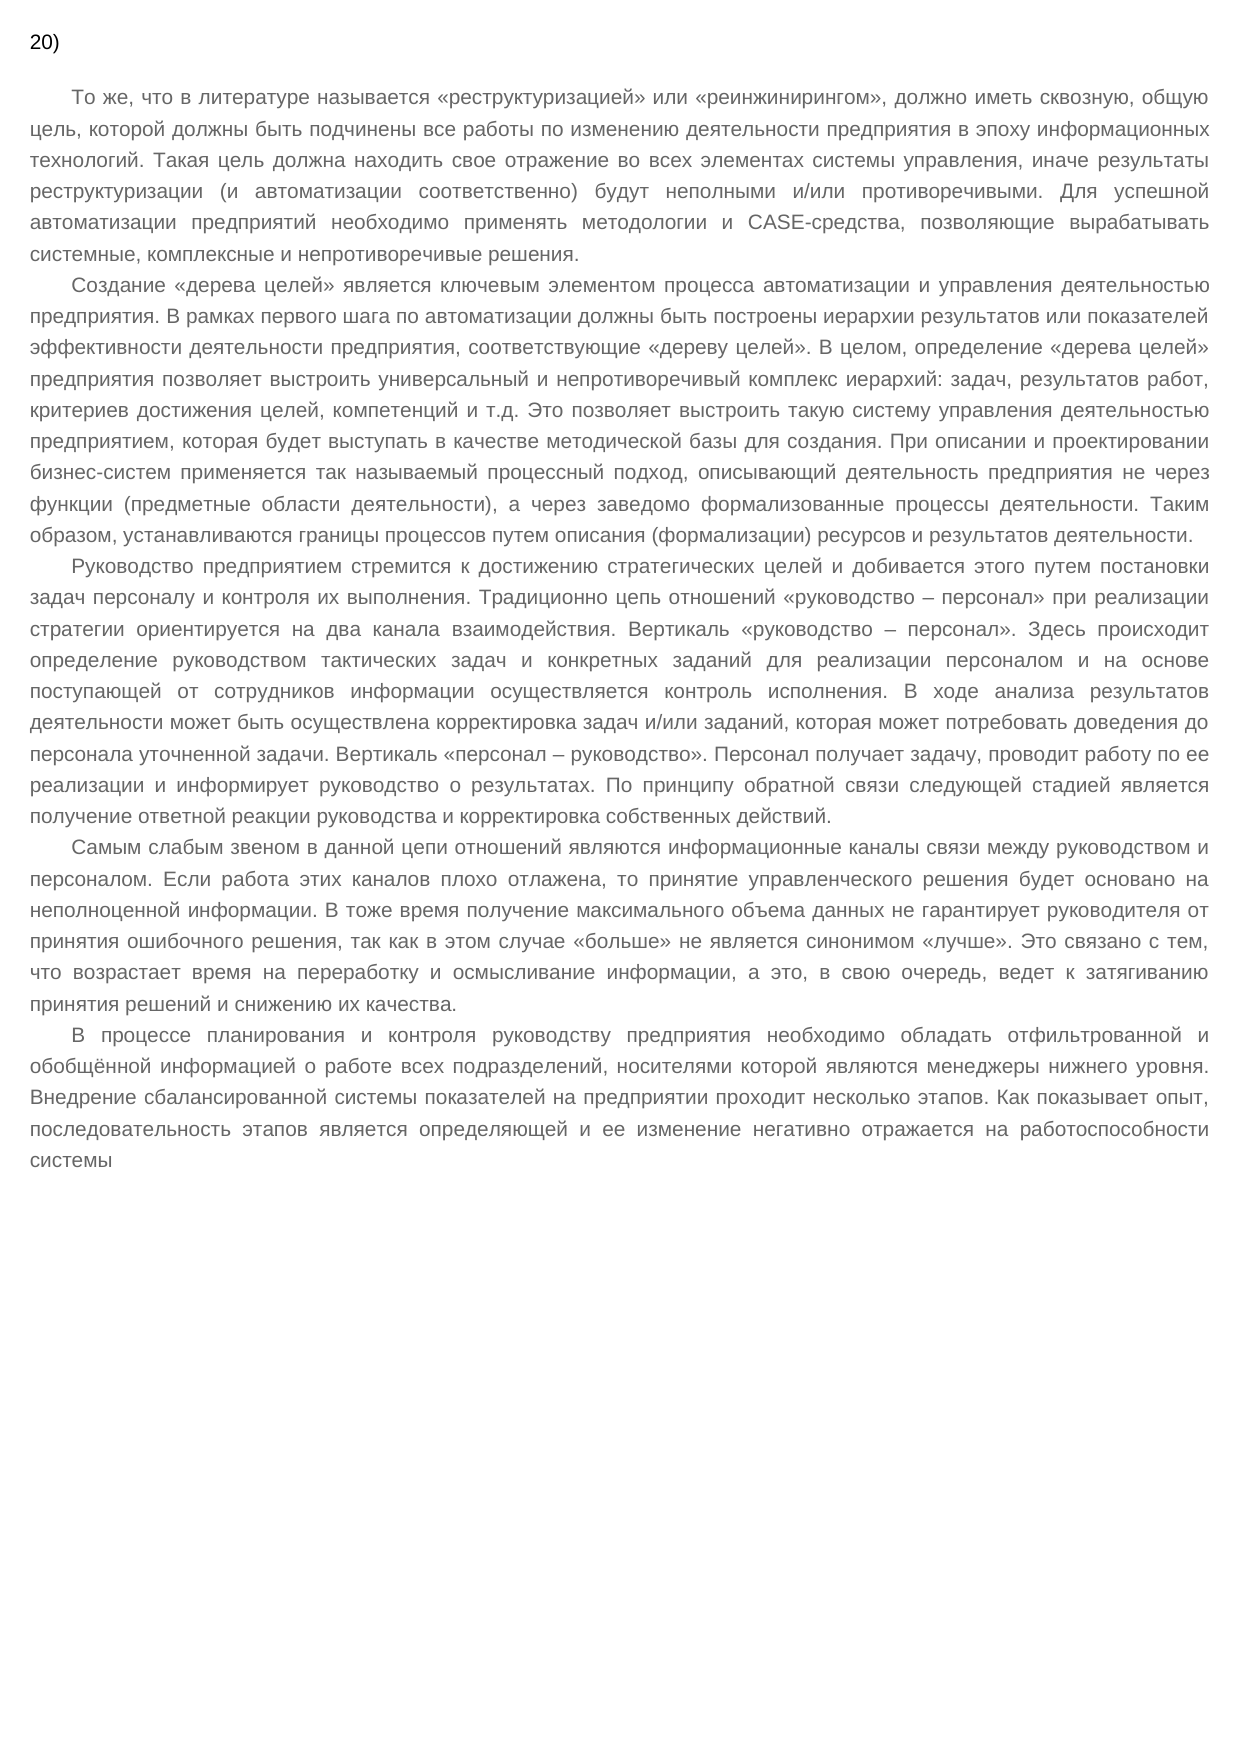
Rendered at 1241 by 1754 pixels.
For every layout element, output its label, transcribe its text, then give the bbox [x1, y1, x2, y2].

text Создание «дерева целей» является ключевым элементом процесса автоматизации и управления деятельностью предприятия. В рамках первого шага по автоматизации должны быть построены иерархии результатов или показателей эффективности деятельности предприятия, соответствующие «дереву целей». В целом, определение «дерева целей» предприятия позволяет выстроить универсальный и непротиворечивый комплекс иерархий: задач, результатов работ, критериев достижения целей, компетенций и т.д. Это позволяет выстроить такую систему управления деятельностью предприятием, которая будет выступать в качестве методической базы для создания. При описании и проектировании бизнес-систем применяется так называемый процессный подход, описывающий деятельность предприятия не через функции (предметные области деятельности), а через заведомо формализованные процессы деятельности. Таким образом, устанавливаются границы процессов путем описания (формализации) ресурсов и результатов деятельности. [29, 265, 1211, 547]
text Самым слабым звеном в данной цепи отношений являются информационные каналы связи между руководством и персоналом. Если работа этих каналов плохо отлажена, то принятие управленческого решения будет основано на неполноценной информации. В тоже время получение максимального объема данных не гарантирует руководителя от принятия ошибочного решения, так как в этом случае «больше» не является синонимом «лучше». Это связано с тем, что возрастает время на переработку и осмысливание информации, а это, в свою очередь, ведет к затягиванию принятия решений и снижению их качества. [29, 828, 1211, 1015]
text 20) [29, 29, 1211, 53]
text В процессе планирования и контроля руководству предприятия необходимо обладать отфильтрованной и обобщённой информацией о работе всех подразделений, носителями которой являются менеджеры нижнего уровня. Внедрение сбалансированной системы показателей на предприятии проходит несколько этапов. Как показывает опыт, последовательность этапов является определяющей и ее изменение негативно отражается на работоспособности системы [29, 1015, 1211, 1172]
text Руководство предприятием стремится к достижению стратегических целей и добивается этого путем постановки задач персоналу и контроля их выполнения. Традиционно цепь отношений «руководство – персонал» при реализации стратегии ориентируется на два канала взаимодействия. Вертикаль «руководство – персонал». Здесь происходит определение руководством тактических задач и конкретных заданий для реализации персоналом и на основе поступающей от сотрудников информации осуществляется контроль исполнения. В ходе анализа результатов деятельности может быть осуществлена корректировка задач и/или заданий, которая может потребовать доведения до персонала уточненной задачи. Вертикаль «персонал – руководство». Персонал получает задачу, проводит работу по ее реализации и информирует руководство о результатах. По принципу обратной связи следующей стадией является получение ответной реакции руководства и корректировка собственных действий. [29, 547, 1211, 828]
text То же, что в литературе называется «реструктуризацией» или «реинжинирингом», должно иметь сквозную, общую цель, которой должны быть подчинены все работы по изменению деятельности предприятия в эпоху информационных технологий. Такая цель должна находить свое отражение во всех элементах системы управления, иначе результаты реструктуризации (и автоматизации соответственно) будут неполными и/или противоречивыми. Для успешной автоматизации предприятий необходимо применять методологии и CASE-средства, позволяющие вырабатывать системные, комплексные и непротиворечивые решения. [29, 78, 1211, 265]
